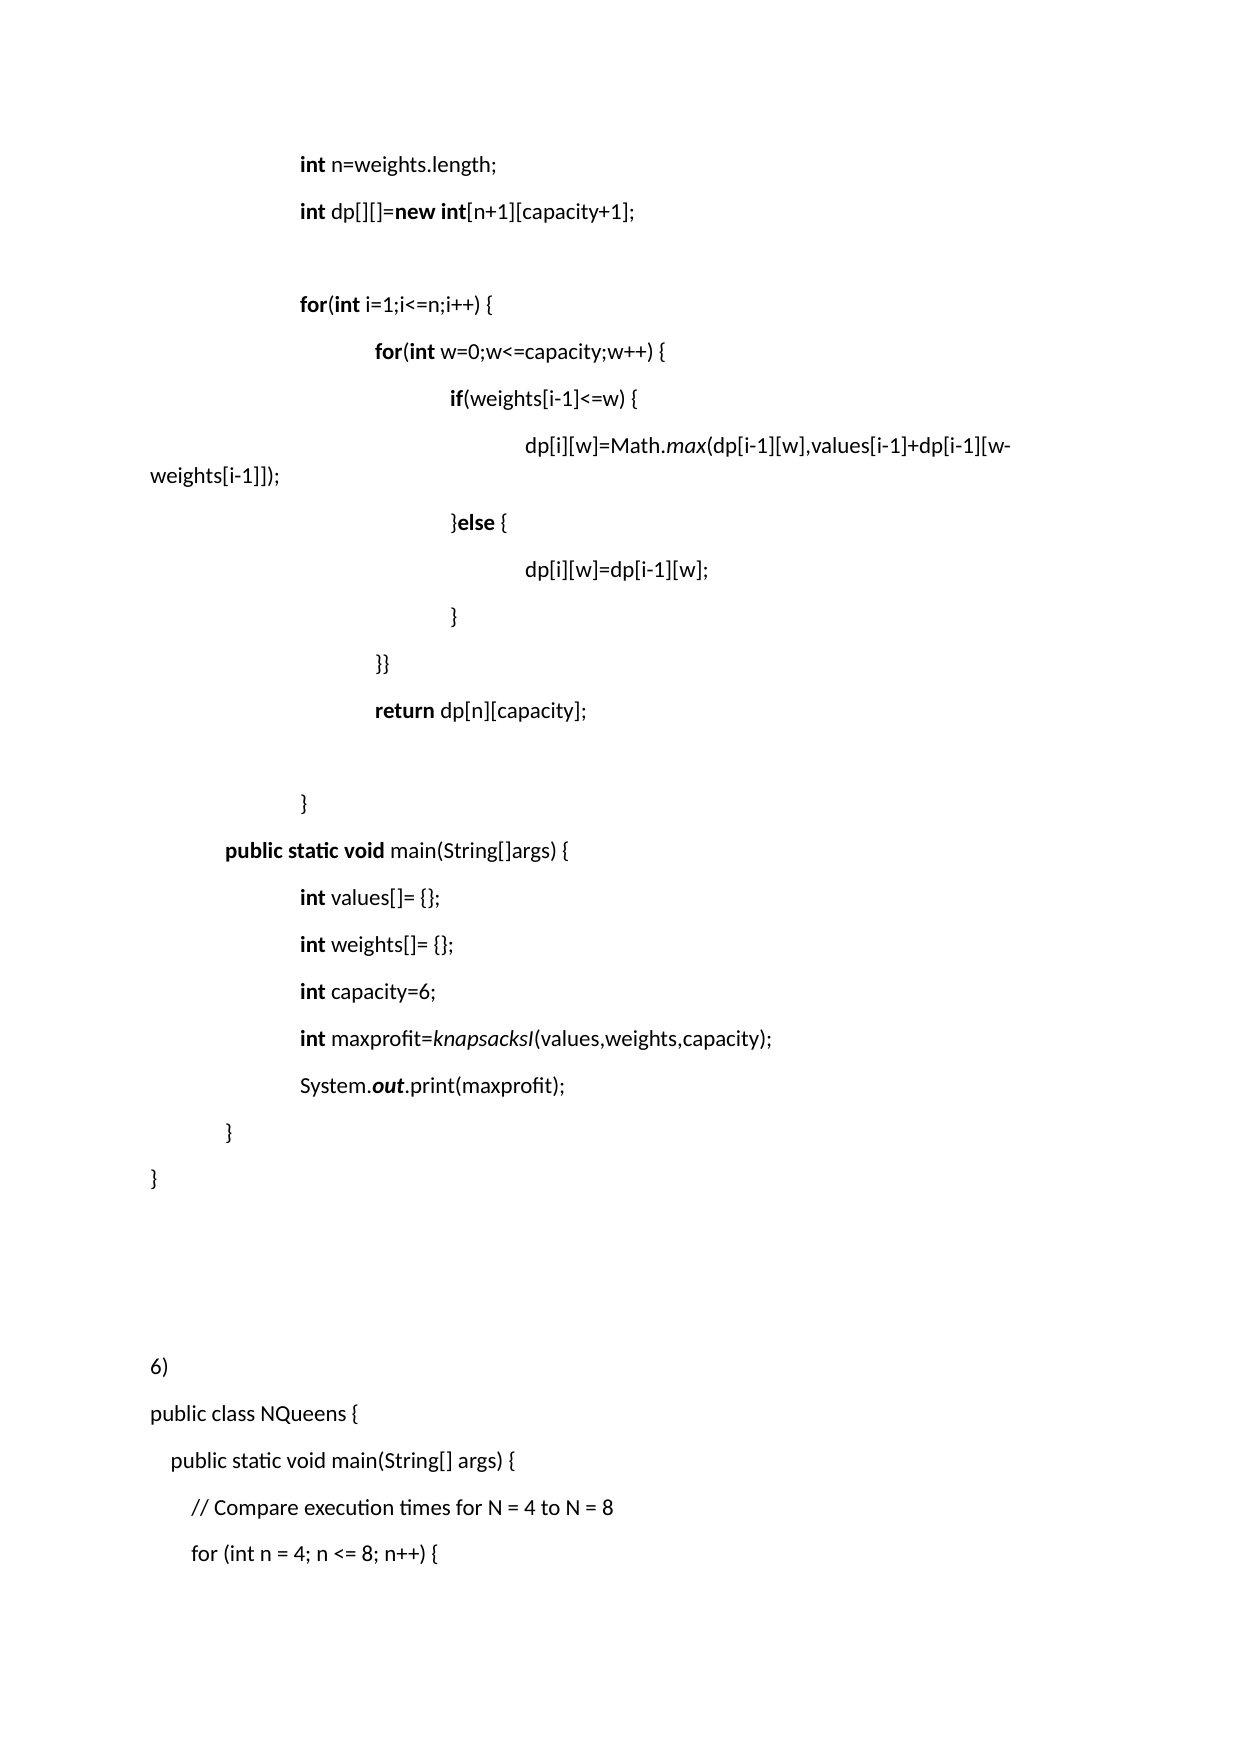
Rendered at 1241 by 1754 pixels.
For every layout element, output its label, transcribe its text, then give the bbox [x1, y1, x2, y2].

text public static void main(String[]args) { [150, 836, 1090, 864]
text } [150, 602, 1090, 630]
text dp[i][w]=dp[i-1][w]; [150, 555, 1090, 583]
text for(int i=1;i<=n;i++) { [150, 291, 1090, 319]
text if(weights[i-1]<=w) { [150, 384, 1090, 412]
text } [150, 789, 1090, 818]
text return dp[n][capacity]; [150, 696, 1090, 724]
text for(int w=0;w<=capacity;w++) { [150, 337, 1090, 366]
text }else { [150, 508, 1090, 536]
text }} [150, 649, 1090, 677]
text int capacity=6; [150, 977, 1090, 1005]
text int maxprofit=knapsacksI(values,weights,capacity); [150, 1024, 1090, 1052]
text 6) [150, 1352, 1090, 1380]
text // Compare execution times for N = 4 to N = 8 [150, 1493, 1090, 1521]
text } [150, 1164, 1090, 1193]
text dp[i][w]=Math.max(dp[i-1][w],values[i-1]+dp[i-1][w-weights[i-1]]); [150, 431, 1090, 489]
text int n=weights.length; [150, 150, 1090, 178]
text int weights[]= {}; [150, 930, 1090, 958]
text } [150, 1118, 1090, 1146]
text public class NQueens { [150, 1399, 1090, 1427]
text public static void main(String[] args) { [150, 1446, 1090, 1474]
text int values[]= {}; [150, 883, 1090, 911]
text System.out.print(maxprofit); [150, 1071, 1090, 1099]
text int dp[][]=new int[n+1][capacity+1]; [150, 197, 1090, 225]
text for (int n = 4; n <= 8; n++) { [150, 1539, 1090, 1568]
